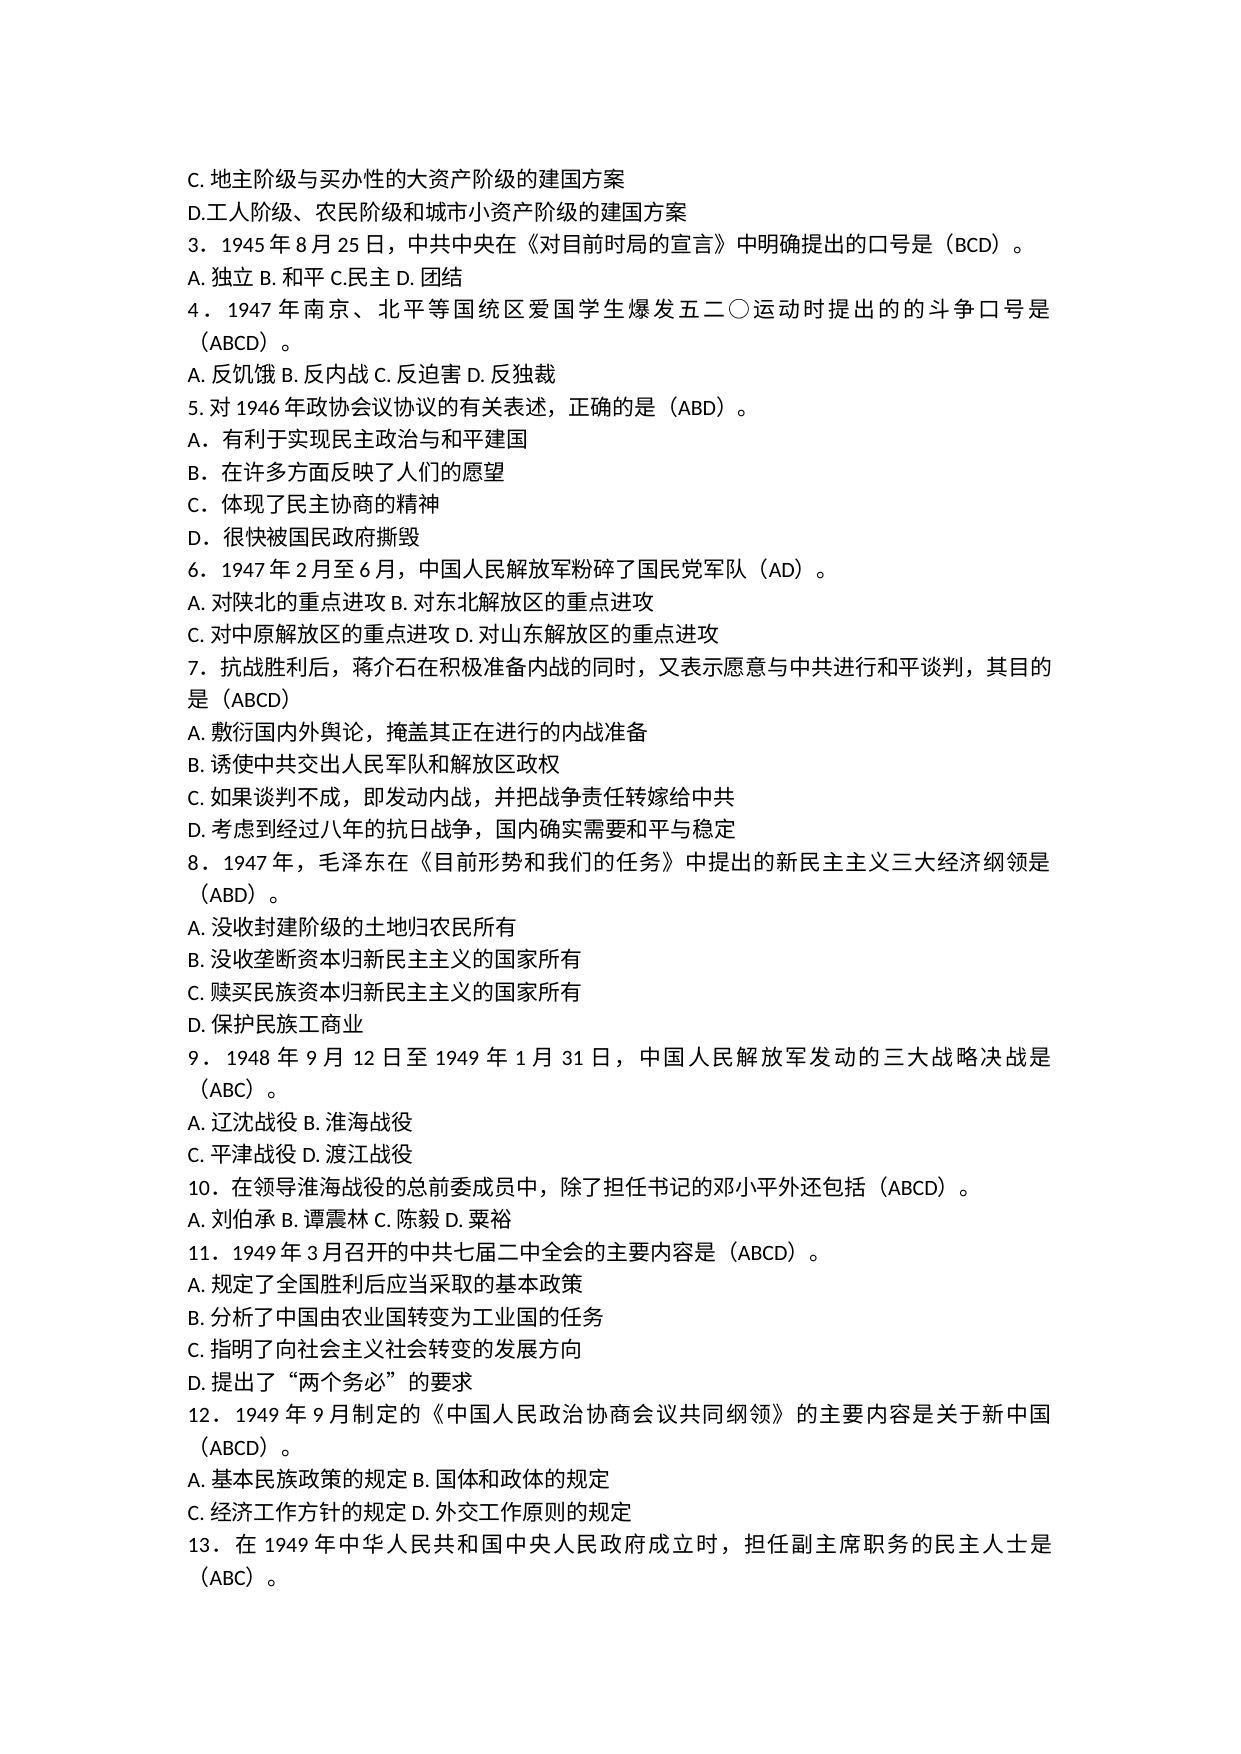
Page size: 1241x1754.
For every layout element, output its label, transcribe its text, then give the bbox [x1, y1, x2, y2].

text 4．1947年南京、北平等国统区爱国学生爆发五二○运动时提出的的斗争口号是（ABCD）。 [187, 292, 1053, 357]
text C. 赎买民族资本归新民主主义的国家所有 [187, 974, 1053, 1007]
text D. 提出了“两个务必”的要求 [187, 1364, 1053, 1397]
text B. 没收垄断资本归新民主主义的国家所有 [187, 942, 1053, 974]
text A. 没收封建阶级的土地归农民所有 [187, 909, 1053, 942]
text 9．1948年9月12日至1949年1月31日，中国人民解放军发动的三大战略决战是（ABC）。 [187, 1039, 1053, 1104]
text B. 诱使中共交出人民军队和解放区政权 [187, 747, 1053, 779]
text C. 如果谈判不成，即发动内战，并把战争责任转嫁给中共 [187, 779, 1053, 812]
text 13．在1949年中华人民共和国中央人民政府成立时，担任副主席职务的民主人士是（ABC）。 [187, 1527, 1053, 1592]
text B．在许多方面反映了人们的愿望 [187, 454, 1053, 487]
text B. 分析了中国由农业国转变为工业国的任务 [187, 1299, 1053, 1332]
text C. 对中原解放区的重点进攻 D. 对山东解放区的重点进攻 [187, 617, 1053, 649]
text A. 刘伯承 B. 谭震林 C. 陈毅 D. 粟裕 [187, 1202, 1053, 1234]
text A. 规定了全国胜利后应当采取的基本政策 [187, 1267, 1053, 1299]
text 7．抗战胜利后，蒋介石在积极准备内战的同时，又表示愿意与中共进行和平谈判，其目的是（ABCD） [187, 649, 1053, 714]
text C．体现了民主协商的精神 [187, 487, 1053, 519]
text A. 反饥饿 B. 反内战 C. 反迫害 D. 反独裁 [187, 357, 1053, 389]
text A．有利于实现民主政治与和平建国 [187, 422, 1053, 454]
text C. 地主阶级与买办性的大资产阶级的建国方案 [187, 162, 1053, 194]
text A. 对陕北的重点进攻 B. 对东北解放区的重点进攻 [187, 584, 1053, 617]
text D．很快被国民政府撕毁 [187, 519, 1053, 552]
text 8．1947年，毛泽东在《目前形势和我们的任务》中提出的新民主主义三大经济纲领是（ABD）。 [187, 844, 1053, 909]
text 12．1949年9月制定的《中国人民政治协商会议共同纲领》的主要内容是关于新中国（ABCD）。 [187, 1397, 1053, 1462]
text D. 保护民族工商业 [187, 1007, 1053, 1039]
text 5. 对1946年政协会议协议的有关表述，正确的是（ABD）。 [187, 389, 1053, 422]
text A. 独立 B. 和平 C.民主 D. 团结 [187, 259, 1053, 292]
text C. 指明了向社会主义社会转变的发展方向 [187, 1332, 1053, 1364]
text A. 基本民族政策的规定 B. 国体和政体的规定 [187, 1462, 1053, 1494]
text C. 经济工作方针的规定 D. 外交工作原则的规定 [187, 1494, 1053, 1527]
text A. 辽沈战役 B. 淮海战役 [187, 1104, 1053, 1137]
text C. 平津战役 D. 渡江战役 [187, 1137, 1053, 1169]
text D.工人阶级、农民阶级和城市小资产阶级的建国方案 [187, 194, 1053, 227]
text 3．1945年8月25日，中共中央在《对目前时局的宣言》中明确提出的口号是（BCD）。 [187, 227, 1053, 259]
text 6．1947年2月至6月，中国人民解放军粉碎了国民党军队（AD）。 [187, 552, 1053, 584]
text 11．1949年3月召开的中共七届二中全会的主要内容是（ABCD）。 [187, 1234, 1053, 1267]
text 10．在领导淮海战役的总前委成员中，除了担任书记的邓小平外还包括（ABCD）。 [187, 1169, 1053, 1202]
text D. 考虑到经过八年的抗日战争，国内确实需要和平与稳定 [187, 812, 1053, 844]
text A. 敷衍国内外舆论，掩盖其正在进行的内战准备 [187, 714, 1053, 747]
